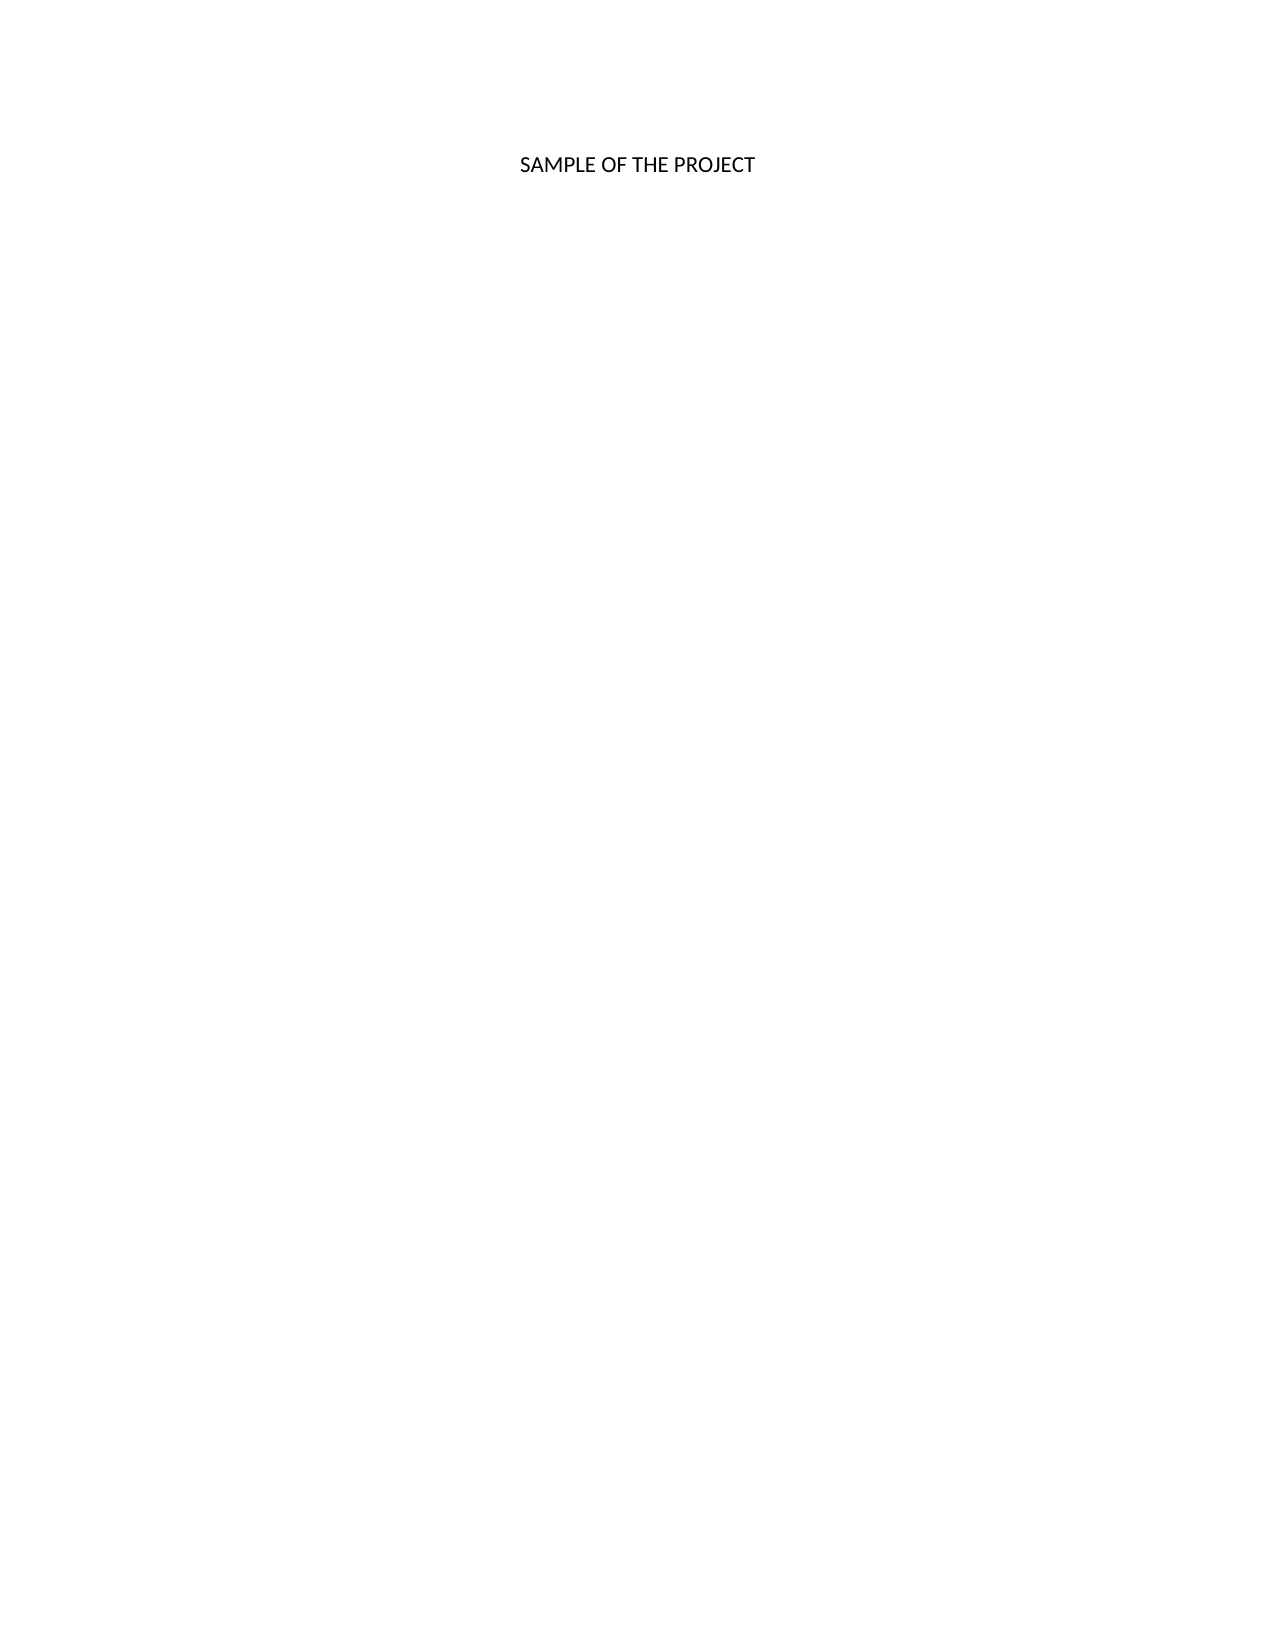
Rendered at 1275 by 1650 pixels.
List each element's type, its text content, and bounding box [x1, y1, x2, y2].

text SAMPLE OF THE PROJECT [150, 150, 1125, 178]
